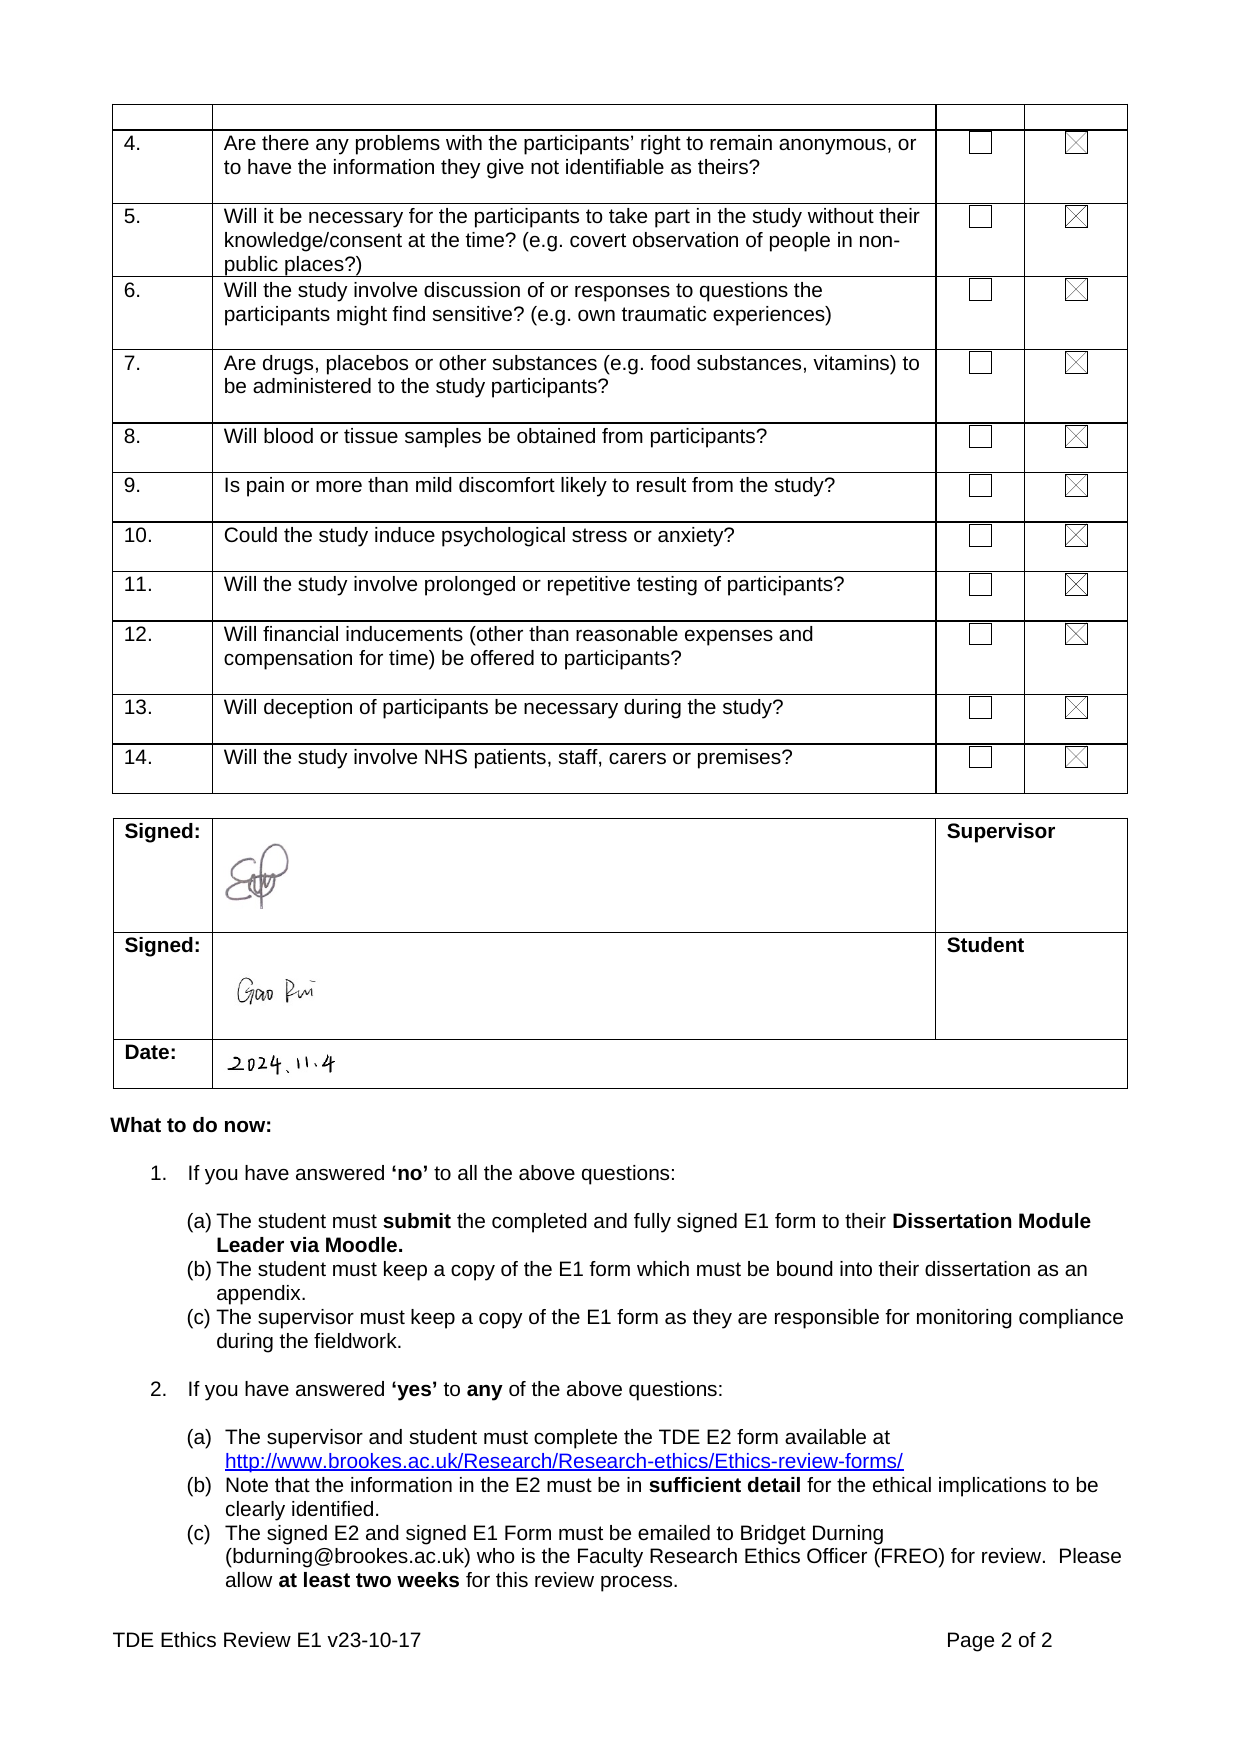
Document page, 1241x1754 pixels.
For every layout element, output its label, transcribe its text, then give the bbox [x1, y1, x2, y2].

table_cell 14. [113, 745, 212, 792]
table_cell [1025, 424, 1127, 472]
list The student must submit the completed and fully signed E1 form to their Dissertation Module Leader via Moodle. [186, 1209, 1128, 1257]
table_cell 11. [113, 572, 212, 620]
table_cell Will blood or tissue samples be obtained from participants? [213, 424, 935, 472]
table_cell [937, 424, 1024, 472]
table_cell [937, 745, 1024, 792]
table_cell 4. [113, 131, 212, 202]
table_cell Will financial inducements (other than reasonable expenses and compensation for time) be offered to participants? [213, 622, 935, 693]
picture [223, 957, 338, 1016]
table_cell Will the study involve prolonged or repetitive testing of participants? [213, 572, 935, 620]
table_cell [1025, 131, 1127, 202]
table_cell [937, 131, 1024, 202]
table_cell 12. [113, 622, 212, 693]
table_cell [937, 572, 1024, 620]
table_cell Will it be necessary for the participants to take part in the study without their knowledge/consent at the time? (e.g. covert observation of people in non-public places?) [213, 204, 935, 276]
list The student must keep a copy of the E1 form which must be bound into their dissertation as an appendix. [186, 1257, 1128, 1305]
table_cell Could the study induce psychological stress or anxiety? [213, 523, 935, 571]
table_cell Will deception of participants be necessary during the study? [213, 695, 935, 743]
list If you have answered ‘no’ to all the above questions: [150, 1161, 1128, 1185]
table_cell [937, 105, 1024, 129]
table_cell [1025, 473, 1127, 521]
table_cell Are drugs, placebos or other substances (e.g. food substances, vitamins) to be administered to the study participants? [213, 350, 935, 422]
table_cell [1025, 695, 1127, 743]
table_cell Student [936, 933, 1127, 1039]
table_cell Signed: [114, 933, 212, 1039]
picture [223, 1040, 341, 1083]
table_cell [1025, 572, 1127, 620]
table_cell 8. [113, 424, 212, 472]
table_cell 3. [113, 105, 212, 129]
table_cell [213, 1040, 935, 1088]
table_cell [1025, 204, 1127, 276]
table_cell 10. [113, 523, 212, 571]
table_cell [937, 695, 1024, 743]
table_cell [1025, 105, 1127, 129]
table_cell [937, 473, 1024, 521]
table_header [213, 819, 935, 932]
list If you have answered ‘yes’ to any of the above questions: [150, 1377, 1128, 1401]
table_cell [937, 277, 1024, 349]
table_header Supervisor [936, 819, 1127, 932]
table_cell 6. [113, 277, 212, 349]
table_cell 13. [113, 695, 212, 743]
list Note that the information in the E2 must be in sufficient detail for the ethical implications to be clearly identified. [186, 1472, 1128, 1520]
table_cell [213, 933, 935, 1039]
text What to do now: [110, 1113, 1128, 1137]
table_cell 5. [113, 204, 212, 276]
list The supervisor must keep a copy of the E1 form as they are responsible for monitoring compliance during the fieldwork. [186, 1305, 1128, 1353]
table_cell [937, 350, 1024, 422]
table_cell [1025, 350, 1127, 422]
table_cell [1025, 622, 1127, 693]
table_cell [213, 105, 935, 129]
table_cell Will the study involve discussion of or responses to questions the participants might find sensitive? (e.g. own traumatic experiences) [213, 277, 935, 349]
table_cell [1025, 277, 1127, 349]
table_cell Is pain or more than mild discomfort likely to result from the study? [213, 473, 935, 521]
list The signed E2 and signed E1 Form must be emailed to Bridget Durning (bdurning@brookes.ac.uk) who is the Faculty Research Ethics Officer (FREO) for review. Please allow at least two weeks for this review process. [186, 1520, 1128, 1592]
table_header Signed: [114, 819, 212, 932]
table_cell [935, 1040, 1127, 1088]
table_cell [1025, 745, 1127, 792]
table_cell [1025, 523, 1127, 571]
table_cell 9. [113, 473, 212, 521]
table_cell Date: [114, 1040, 212, 1088]
table_cell [937, 204, 1024, 276]
table_cell 7. [113, 350, 212, 422]
list The supervisor and student must complete the TDE E2 form available at http://www.brookes.ac.uk/Research/Research-ethics/Ethics-review-forms/ [186, 1424, 1128, 1472]
table_cell [937, 622, 1024, 693]
table_cell [937, 523, 1024, 571]
picture [223, 842, 290, 909]
table_cell Will the study involve NHS patients, staff, carers or premises? [213, 745, 935, 792]
table_cell Are there any problems with the participants’ right to remain anonymous, or to have the information they give not identifiable as theirs? [213, 131, 935, 202]
